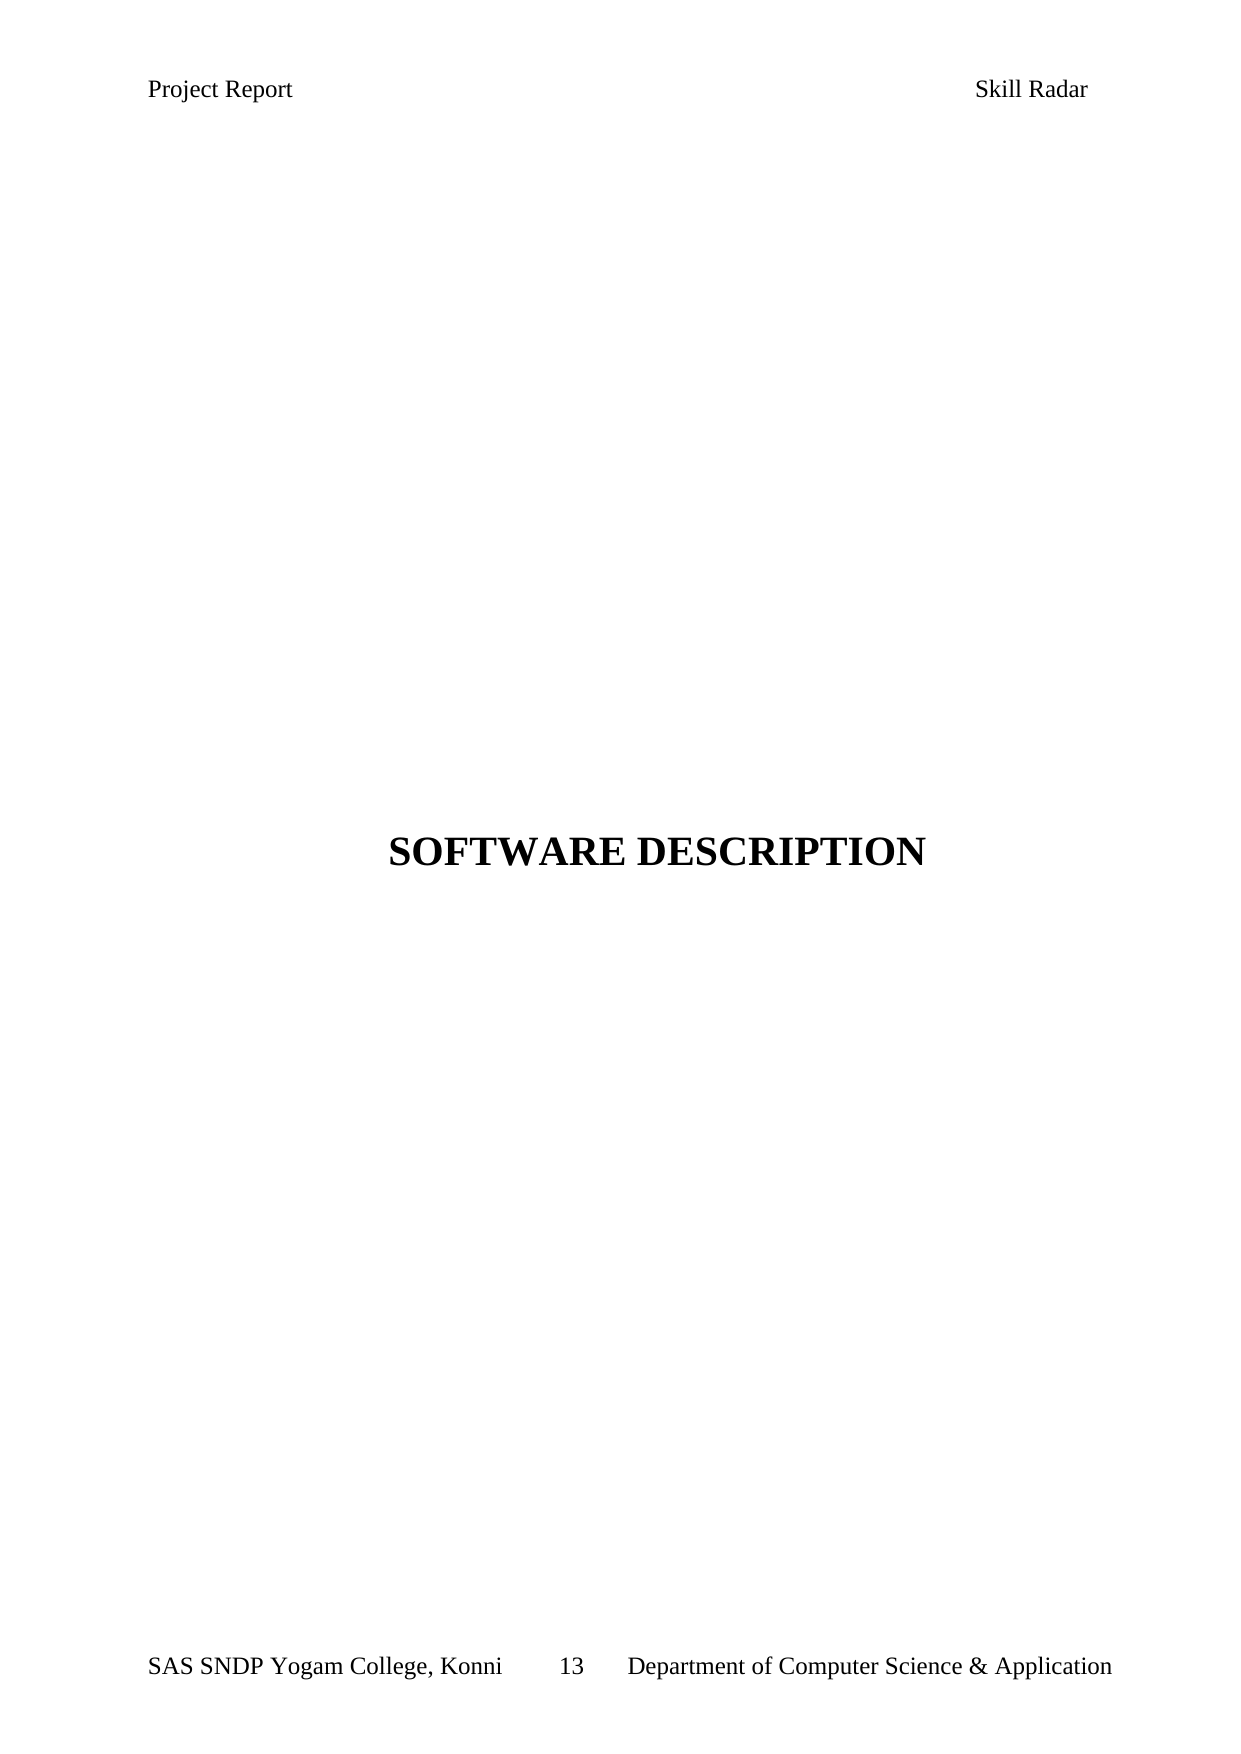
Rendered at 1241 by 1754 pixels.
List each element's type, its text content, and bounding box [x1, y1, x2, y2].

text SOFTWARE DESCRIPTION [148, 826, 1167, 874]
